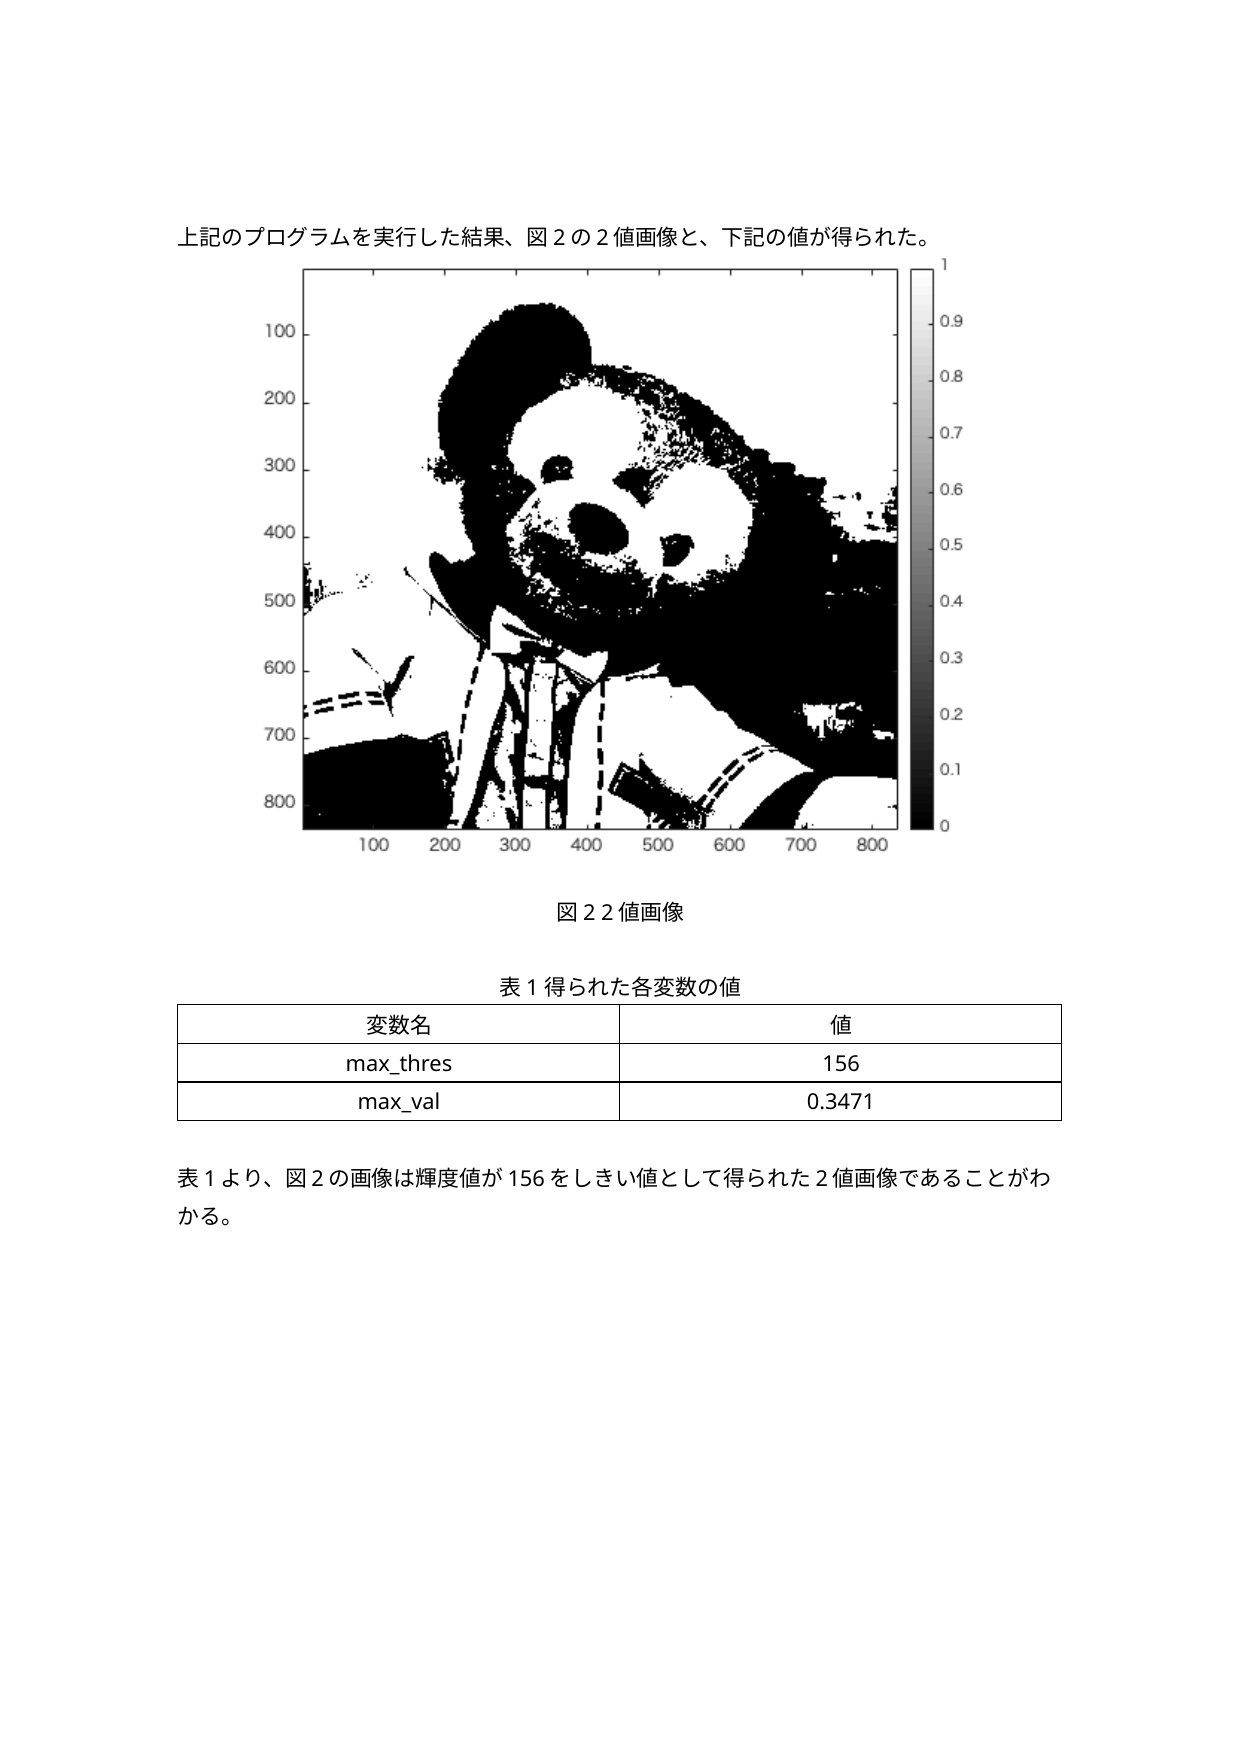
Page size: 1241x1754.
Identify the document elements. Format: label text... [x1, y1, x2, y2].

text 表1 得られた各変数の値 [177, 967, 1063, 1004]
table_cell max_val [178, 1083, 619, 1120]
text 図2 2値画像 [177, 892, 1063, 929]
text 上記のプログラムを実行した結果、図2の2値画像と、下記の値が得られた。 [177, 217, 1063, 254]
picture [203, 254, 1037, 875]
table_cell 0.3471 [620, 1083, 1061, 1120]
table_cell max_thres [178, 1044, 619, 1081]
table_header 変数名 [178, 1005, 619, 1043]
table_header 値 [620, 1005, 1061, 1043]
text 表1より、図2の画像は輝度値が156をしきい値として得られた2値画像であることがわかる。 [177, 1158, 1063, 1233]
table_cell 156 [620, 1044, 1061, 1081]
